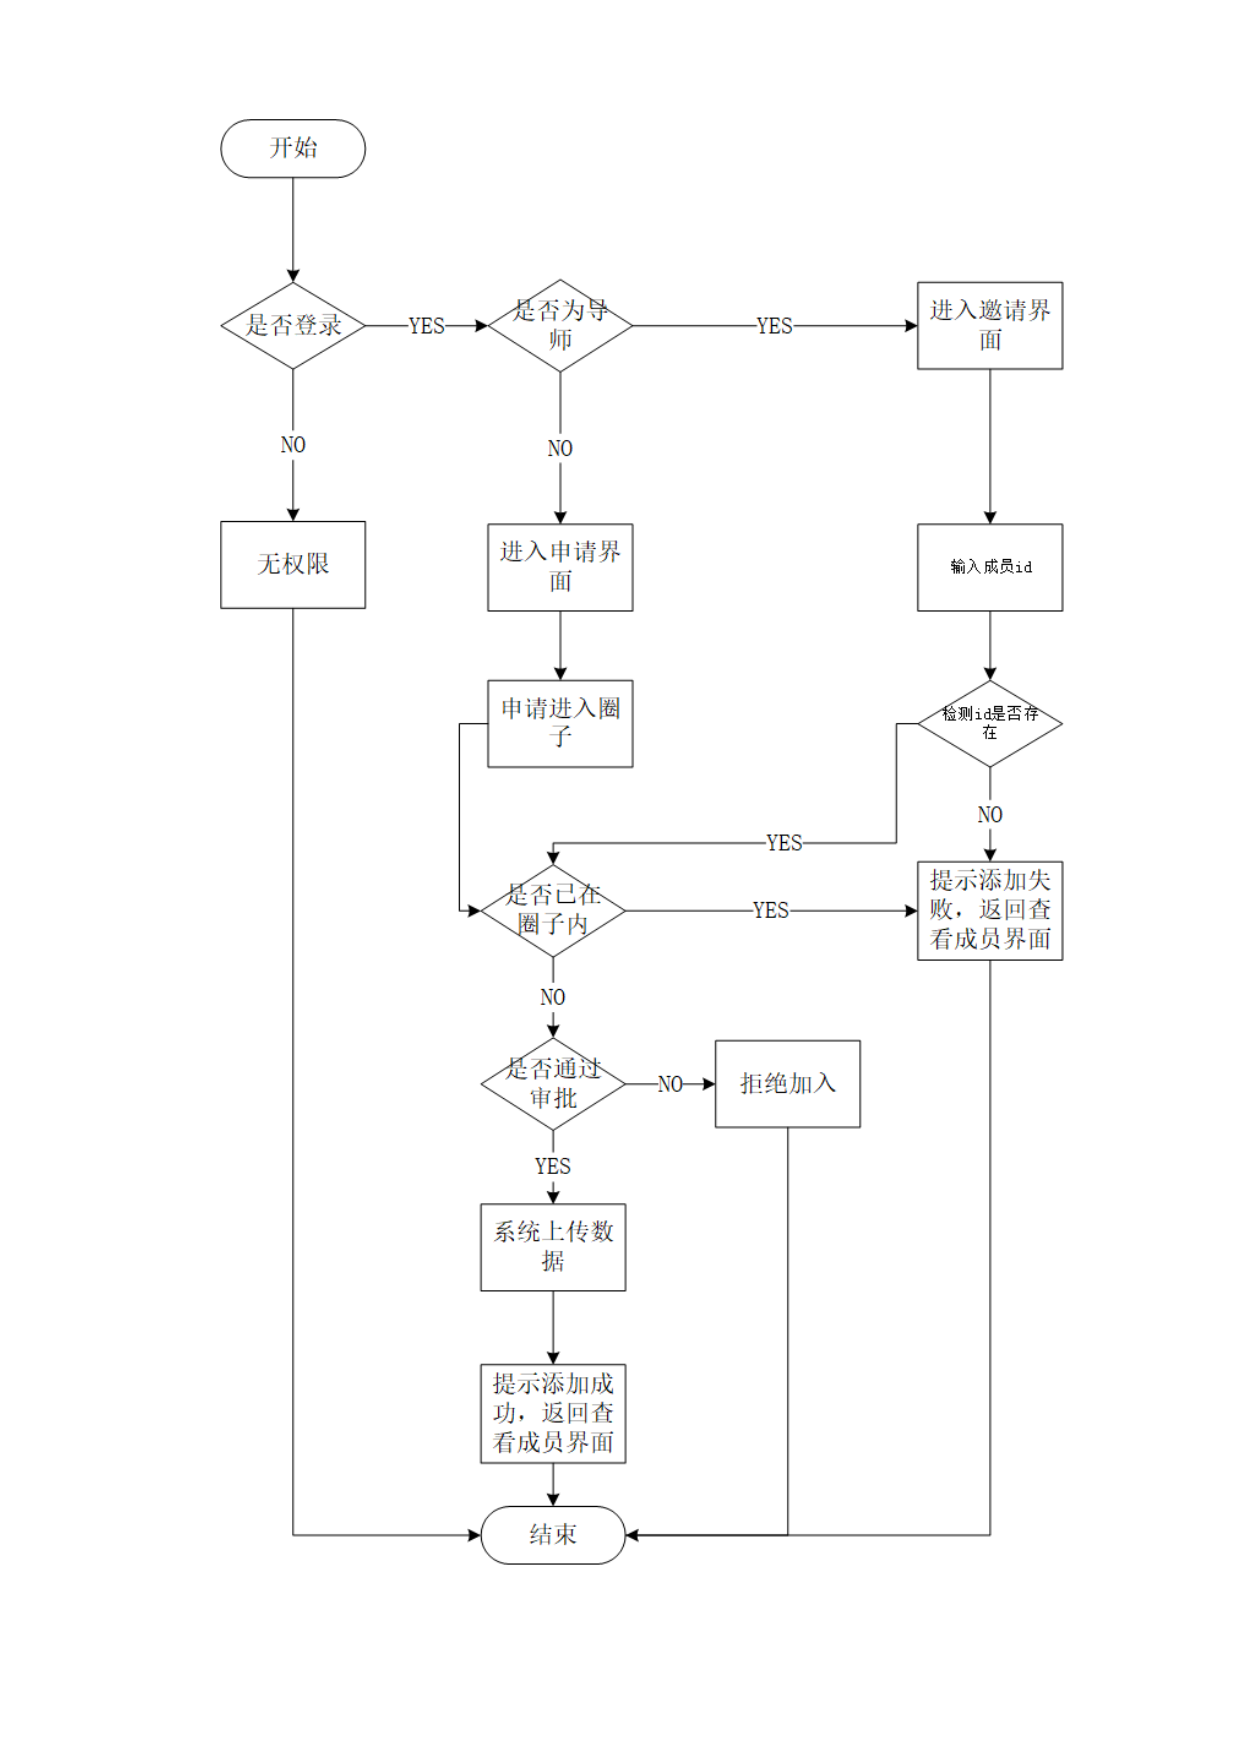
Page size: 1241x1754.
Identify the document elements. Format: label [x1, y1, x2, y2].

picture [220, 118, 1064, 1566]
